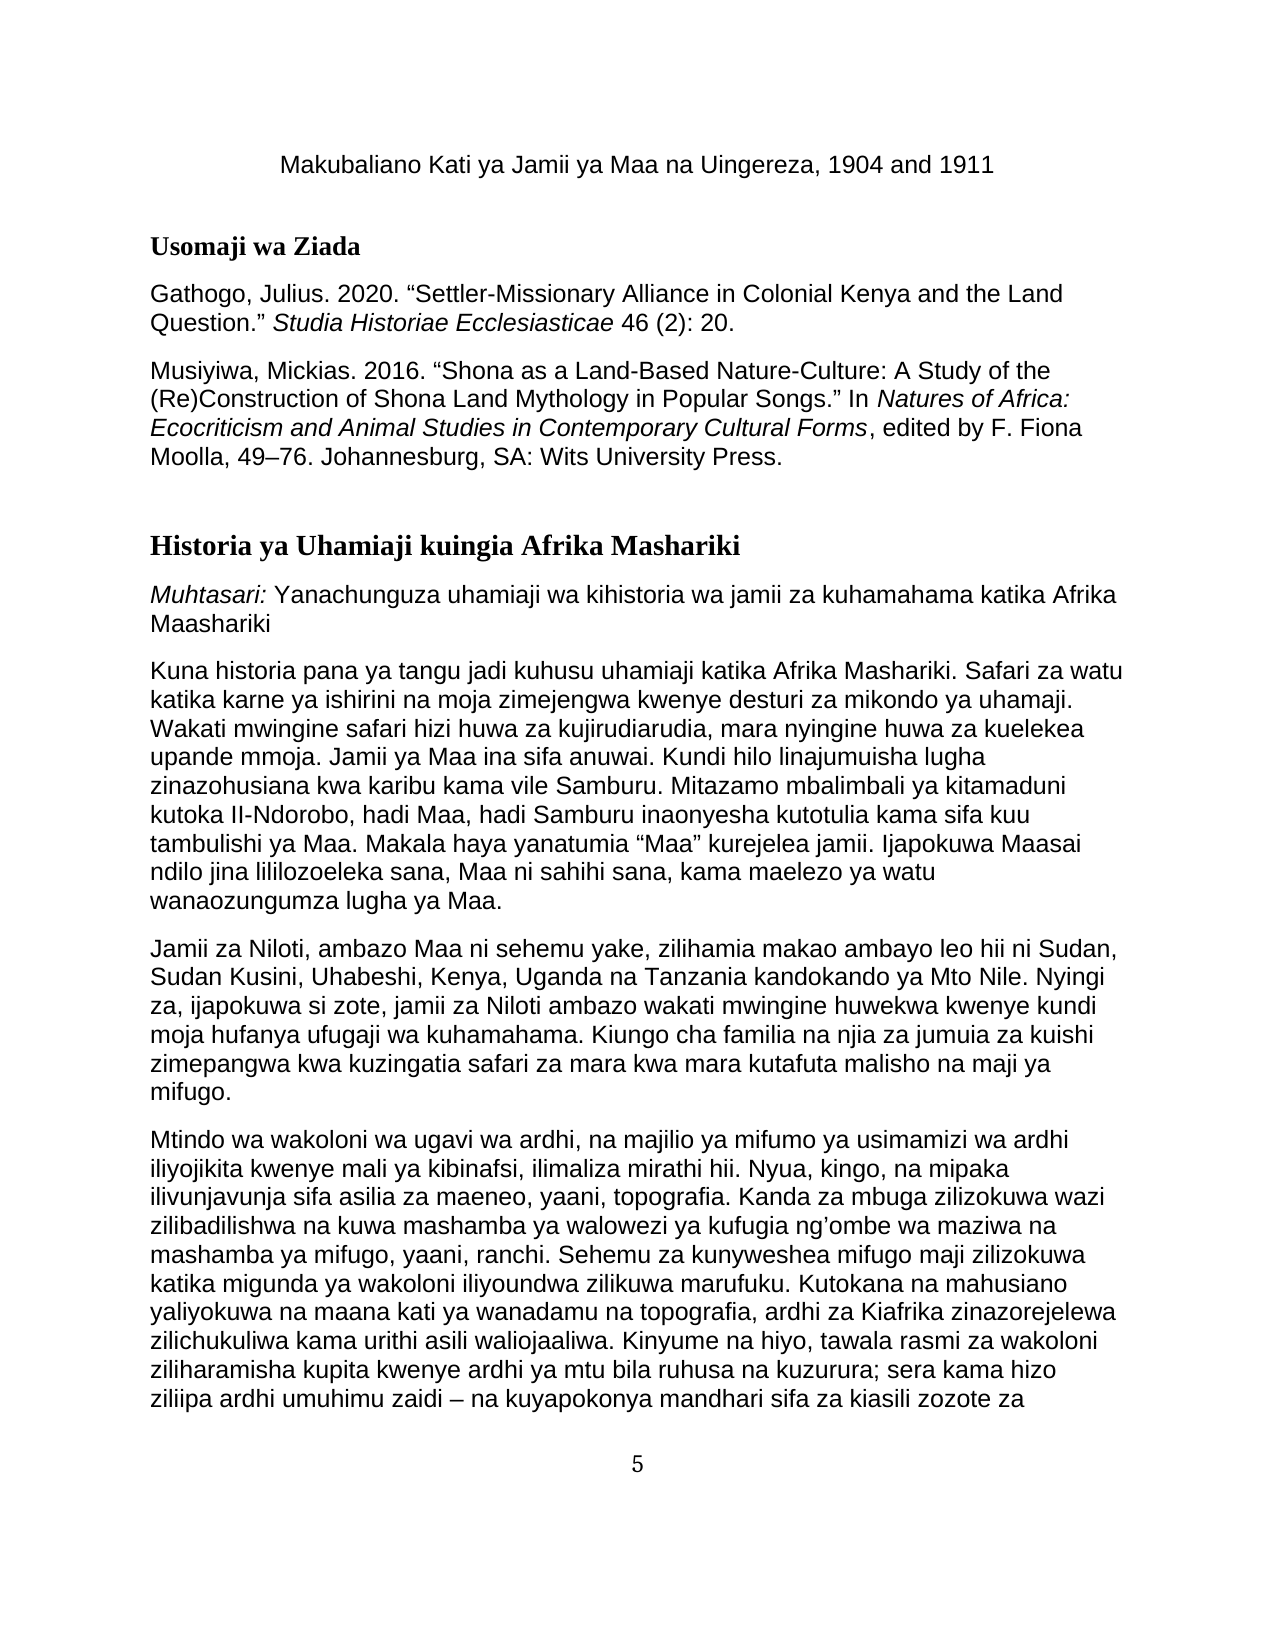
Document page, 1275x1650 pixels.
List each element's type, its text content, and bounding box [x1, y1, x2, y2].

text Jamii za Niloti, ambazo Maa ni sehemu yake, zilihamia makao ambayo leo hii ni Sudan, Sudan Kusini, Uhabeshi, Kenya, Uganda na Tanzania kandokando ya Mto Nile. Nyingi za, ijapokuwa si zote, jamii za Niloti ambazo wakati mwingine huwekwa kwenye kundi moja hufanya ufugaji wa kuhamahama. Kiungo cha familia na njia za jumuia za kuishi zimepangwa kwa kuzingatia safari za mara kwa mara kutafuta malisho na maji ya mifugo. [150, 934, 1125, 1106]
subtitle Usomaji wa Ziada [150, 229, 1125, 261]
text Musiyiwa, Mickias. 2016. “Shona as a Land-Based Nature-Culture: A Study of the (Re)Construction of Shona Land Mythology in Popular Songs.” In Natures of Africa: Ecocriticism and Animal Studies in Contemporary Cultural Forms, edited by F. Fiona Moolla, 49–76. Johannesburg, SA: Wits University Press. [150, 356, 1125, 471]
text Kuna historia pana ya tangu jadi kuhusu uhamiaji katika Afrika Mashariki. Safari za watu katika karne ya ishirini na moja zimejengwa kwenye desturi za mikondo ya uhamaji. Wakati mwingine safari hizi huwa za kujirudiarudia, mara nyingine huwa za kuelekea upande mmoja. Jamii ya Maa ina sifa anuwai. Kundi hilo linajumuisha lugha zinazohusiana kwa karibu kama vile Samburu. Mitazamo mbalimbali ya kitamaduni kutoka II-Ndorobo, hadi Maa, hadi Samburu inaonyesha kutotulia kama sifa kuu tambulishi ya Maa. Makala haya yanatumia “Maa” kurejelea jamii. Ijapokuwa Maasai ndilo jina lililozoeleka sana, Maa ni sahihi sana, kama maelezo ya watu wanaozungumza lugha ya Maa. [150, 656, 1125, 915]
text Gathogo, Julius. 2020. “Settler-Missionary Alliance in Colonial Kenya and the Land Question.” Studia Historiae Ecclesiasticae 46 (2): 20. [150, 279, 1125, 337]
text Muhtasari: Yanachunguza uhamiaji wa kihistoria wa jamii za kuhamahama katika Afrika Maashariki [150, 580, 1125, 637]
subtitle Historia ya Uhamiaji kuingia Afrika Mashariki [150, 528, 1125, 561]
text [150, 1125, 1125, 1412]
